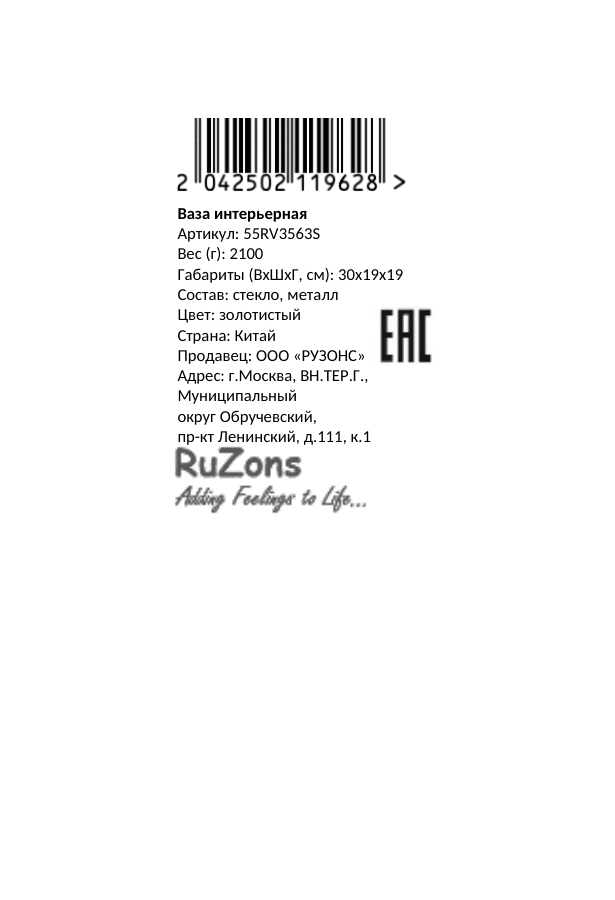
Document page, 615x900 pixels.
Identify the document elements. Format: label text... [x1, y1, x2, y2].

picture [177, 118, 406, 193]
text Артикул: 55RV3563S [162, 223, 526, 243]
text округ Обручевский, [177, 406, 526, 426]
text пр-кт Ленинский, д.111, к.1 [177, 426, 526, 447]
text Продавец: ООО «РУЗОНС» [177, 345, 526, 365]
text Вес (г): 2100 [177, 243, 526, 264]
text Страна: Китай [177, 325, 526, 345]
picture [172, 440, 370, 517]
text Цвет: золотистый [177, 304, 526, 325]
text Габариты (ВхШхГ, см): 30х19х19 [177, 264, 526, 284]
text Состав: стекло, металл [177, 284, 526, 304]
text Адрес: г.Москва, ВН.ТЕР.Г., [177, 365, 526, 386]
text Ваза интерьерная [177, 203, 526, 223]
text Муниципальный [177, 386, 526, 406]
